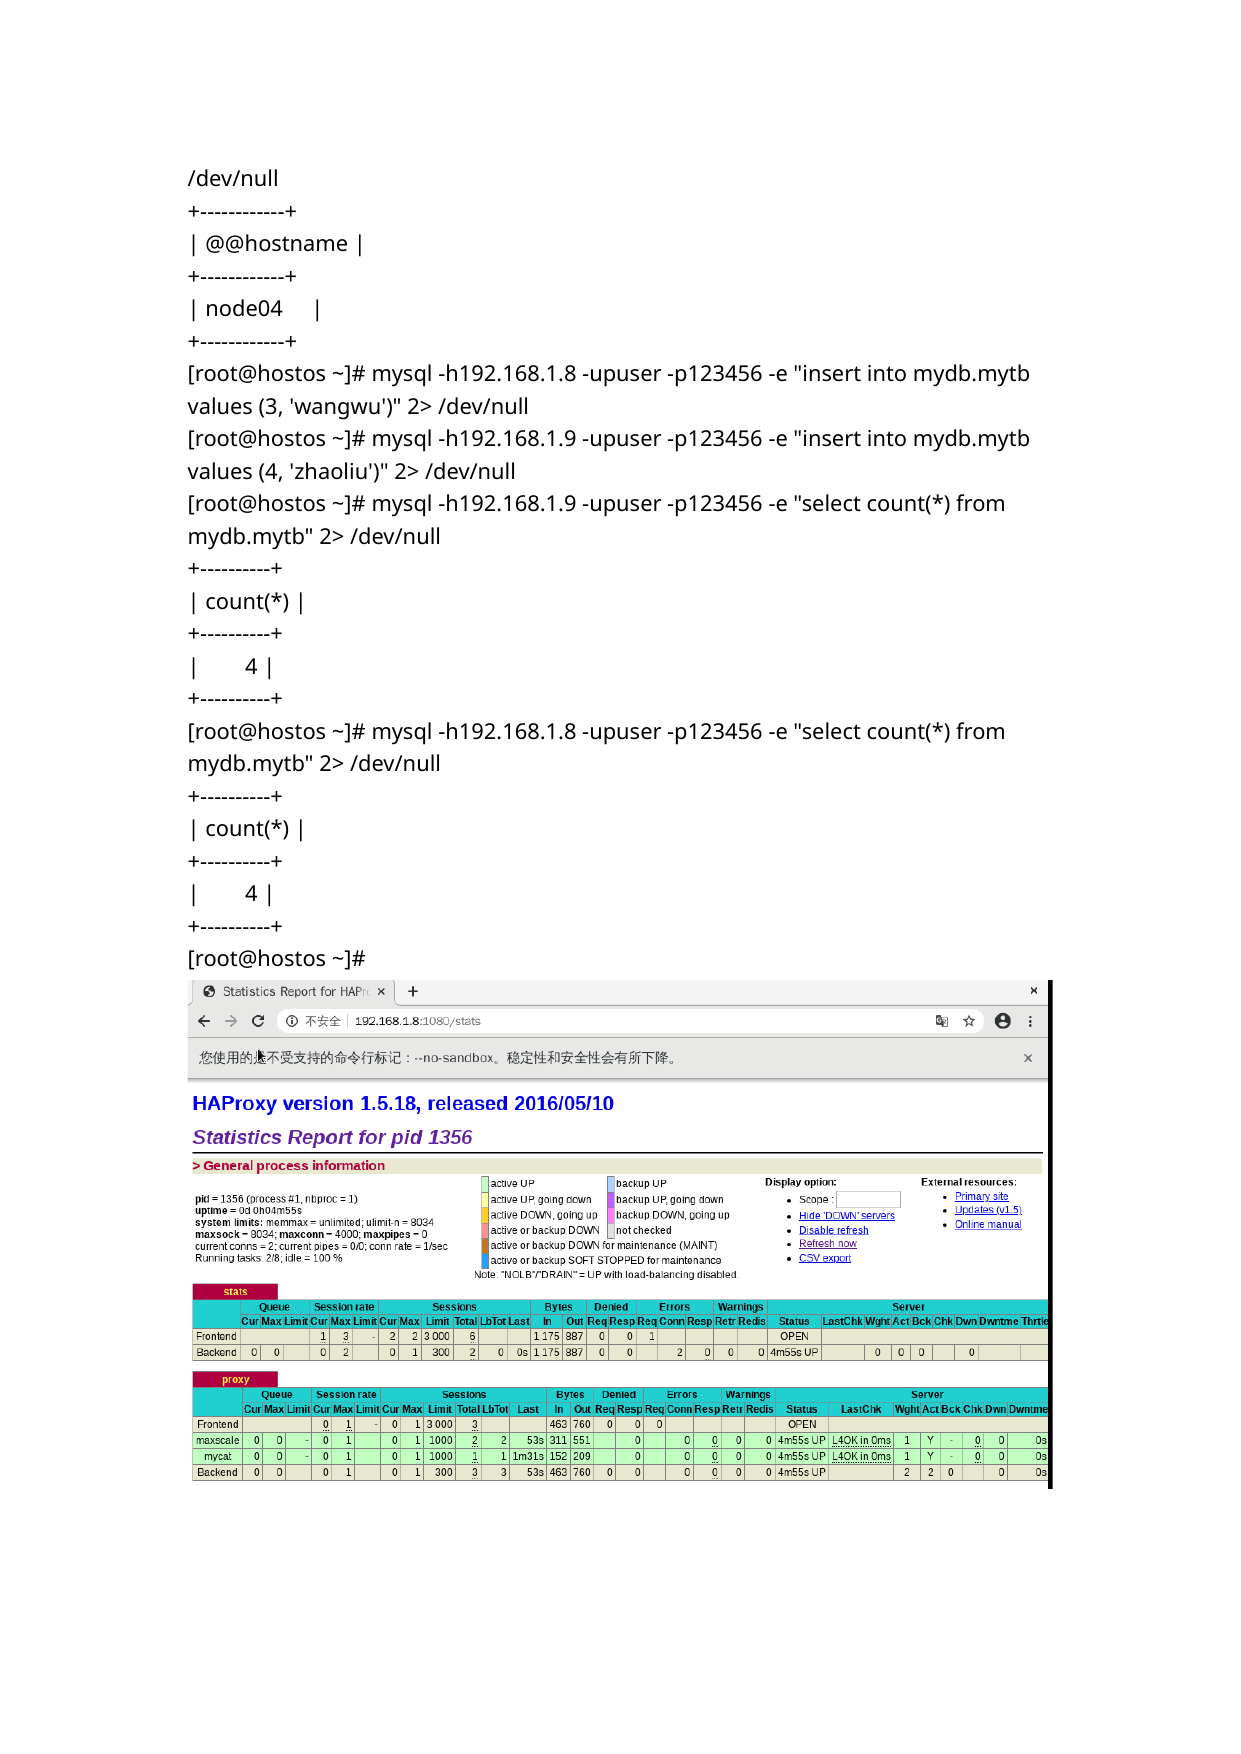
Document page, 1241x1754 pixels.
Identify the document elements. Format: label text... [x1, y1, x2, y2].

text +------------+ [187, 194, 1053, 227]
text | count(*) | [187, 812, 1053, 844]
text +----------+ [187, 682, 1053, 714]
text | node04 | [187, 292, 1053, 324]
text +------------+ [187, 259, 1053, 292]
text | 4 | [187, 649, 1053, 682]
text [root@hostos ~]# mysql -h192.168.1.9 -upuser -p123456 -e "select count(*) from mydb.mytb" 2> /dev/null [187, 487, 1053, 552]
text +----------+ [187, 552, 1053, 584]
text [root@hostos ~]# mysql -h192.168.1.8 -upuser -p123456 -e "select count(*) from mydb.mytb" 2> /dev/null [187, 714, 1053, 779]
text +------------+ [187, 324, 1053, 357]
picture [187, 980, 1053, 1489]
text +----------+ [187, 617, 1053, 649]
text [root@hostos ~]# mysql -h192.168.1.9 -upuser -p123456 -e "insert into mydb.mytb values (4, 'zhaoliu')" 2> /dev/null [187, 422, 1053, 487]
text +----------+ [187, 909, 1053, 942]
text | @@hostname | [187, 227, 1053, 259]
text +----------+ [187, 779, 1053, 812]
text +----------+ [187, 844, 1053, 877]
text [root@hostos ~]# [187, 942, 1053, 974]
text | 4 | [187, 877, 1053, 909]
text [187, 162, 1053, 194]
text | count(*) | [187, 584, 1053, 617]
text [root@hostos ~]# mysql -h192.168.1.8 -upuser -p123456 -e "insert into mydb.mytb values (3, 'wangwu')" 2> /dev/null [187, 357, 1053, 422]
